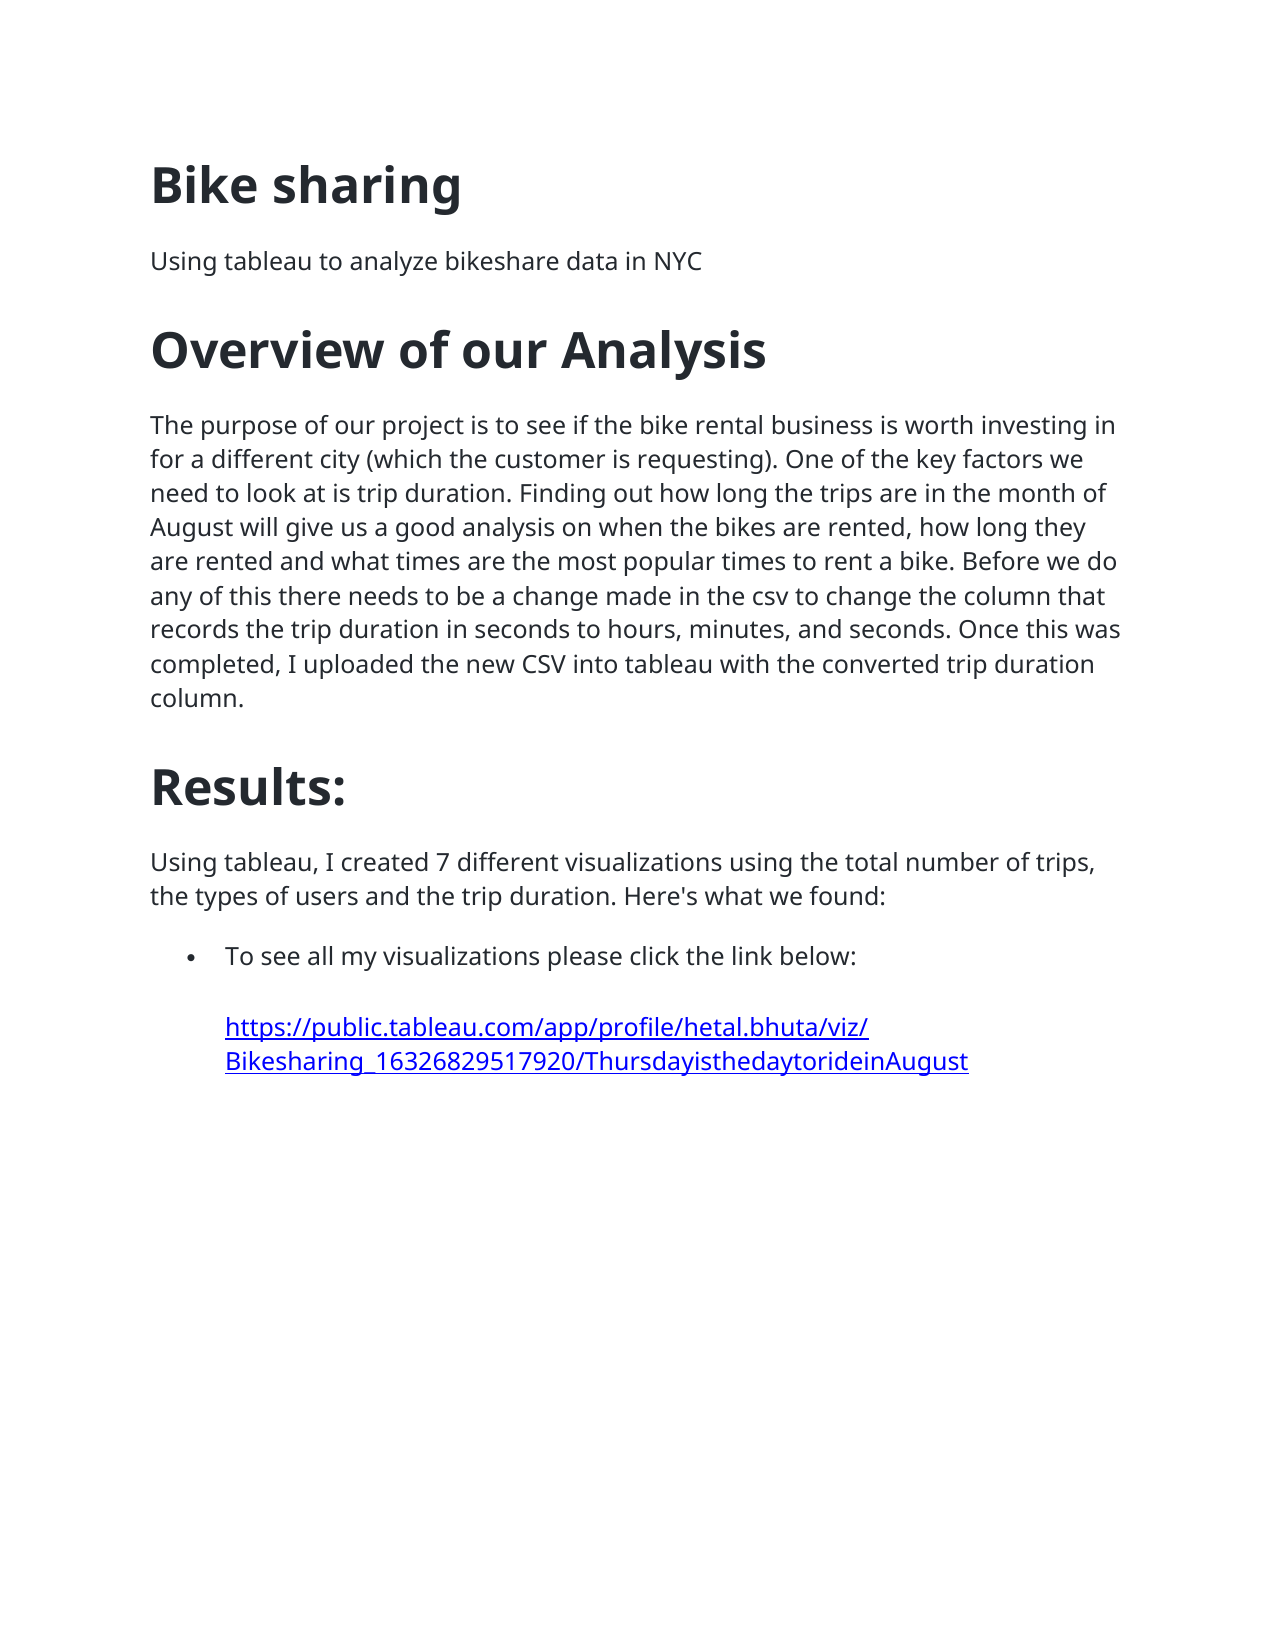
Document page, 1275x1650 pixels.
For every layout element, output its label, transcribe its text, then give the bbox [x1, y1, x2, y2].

text Using tableau to analyze bikeshare data in NYC [150, 243, 1125, 277]
text Results: [150, 752, 1125, 820]
text The purpose of our project is to see if the bike rental business is worth investing in for a different city (which the customer is requesting). One of the key factors we need to look at is trip duration. Finding out how long the trips are in the month of August will give us a good analysis on when the bikes are rented, how long they are rented and what times are the most popular times to rent a bike. Before we do any of this there needs to be a change made in the csv to change the column that records the trip duration in seconds to hours, minutes, and seconds. Once this was completed, I uploaded the new CSV into tableau with the converted trip duration column. [150, 408, 1125, 714]
list To see all my visualizations please click the link below: [187, 938, 1125, 972]
text Bike sharing [150, 150, 1125, 218]
list https://public.tableau.com/app/profile/hetal.bhuta/viz/Bikesharing_16326829517920/ThursdayisthedaytorideinAugust [225, 1010, 1125, 1078]
text Overview of our Analysis [150, 315, 1125, 383]
text Using tableau, I created 7 different visualizations using the total number of trips, the types of users and the trip duration. Here's what we found: [150, 845, 1125, 913]
